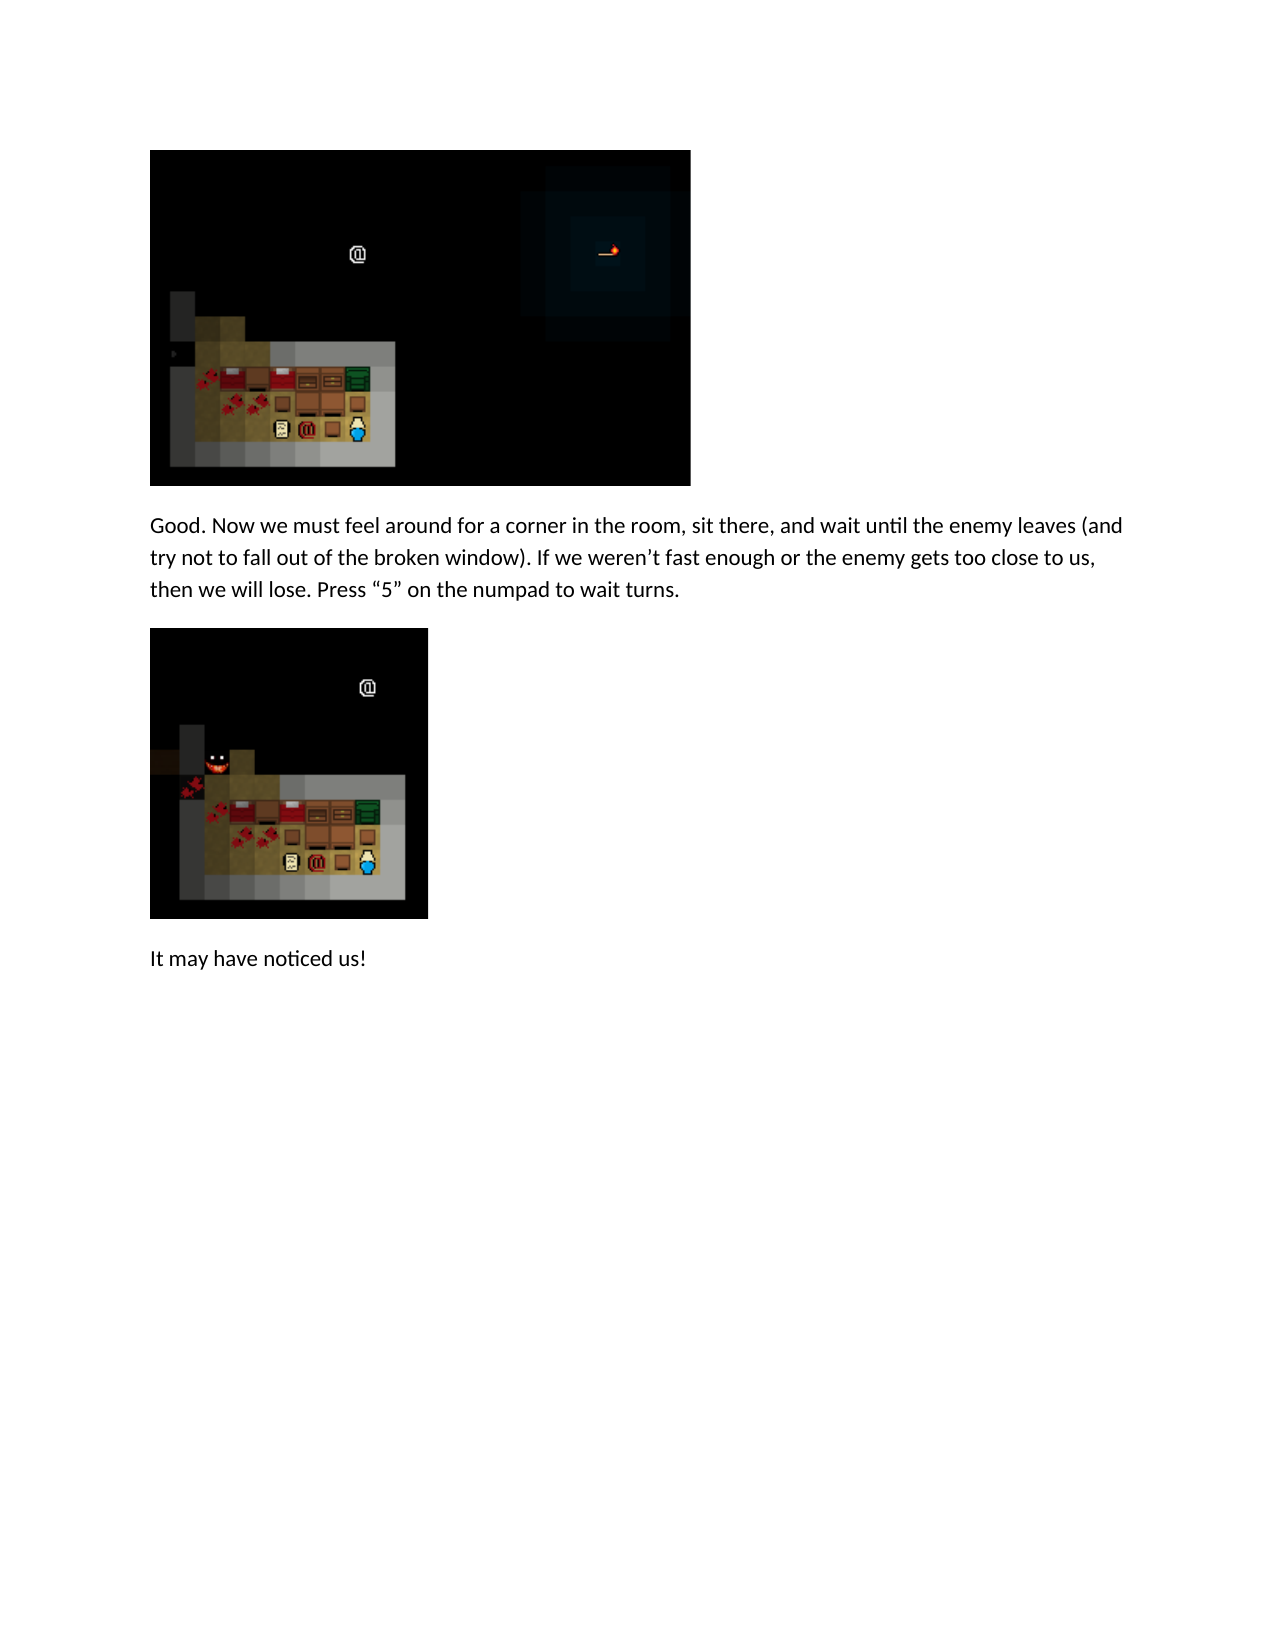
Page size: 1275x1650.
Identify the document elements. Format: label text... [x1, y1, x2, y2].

picture [150, 150, 691, 486]
text It may have noticed us! [150, 944, 1125, 972]
text Good. Now we must feel around for a corner in the room, sit there, and wait until the enemy leaves (and try not to fall out of the broken window). If we weren’t fast enough or the enemy gets too close to us, then we will lose. Press “5” on the numpad to wait turns. [150, 511, 1125, 603]
picture [150, 628, 429, 919]
